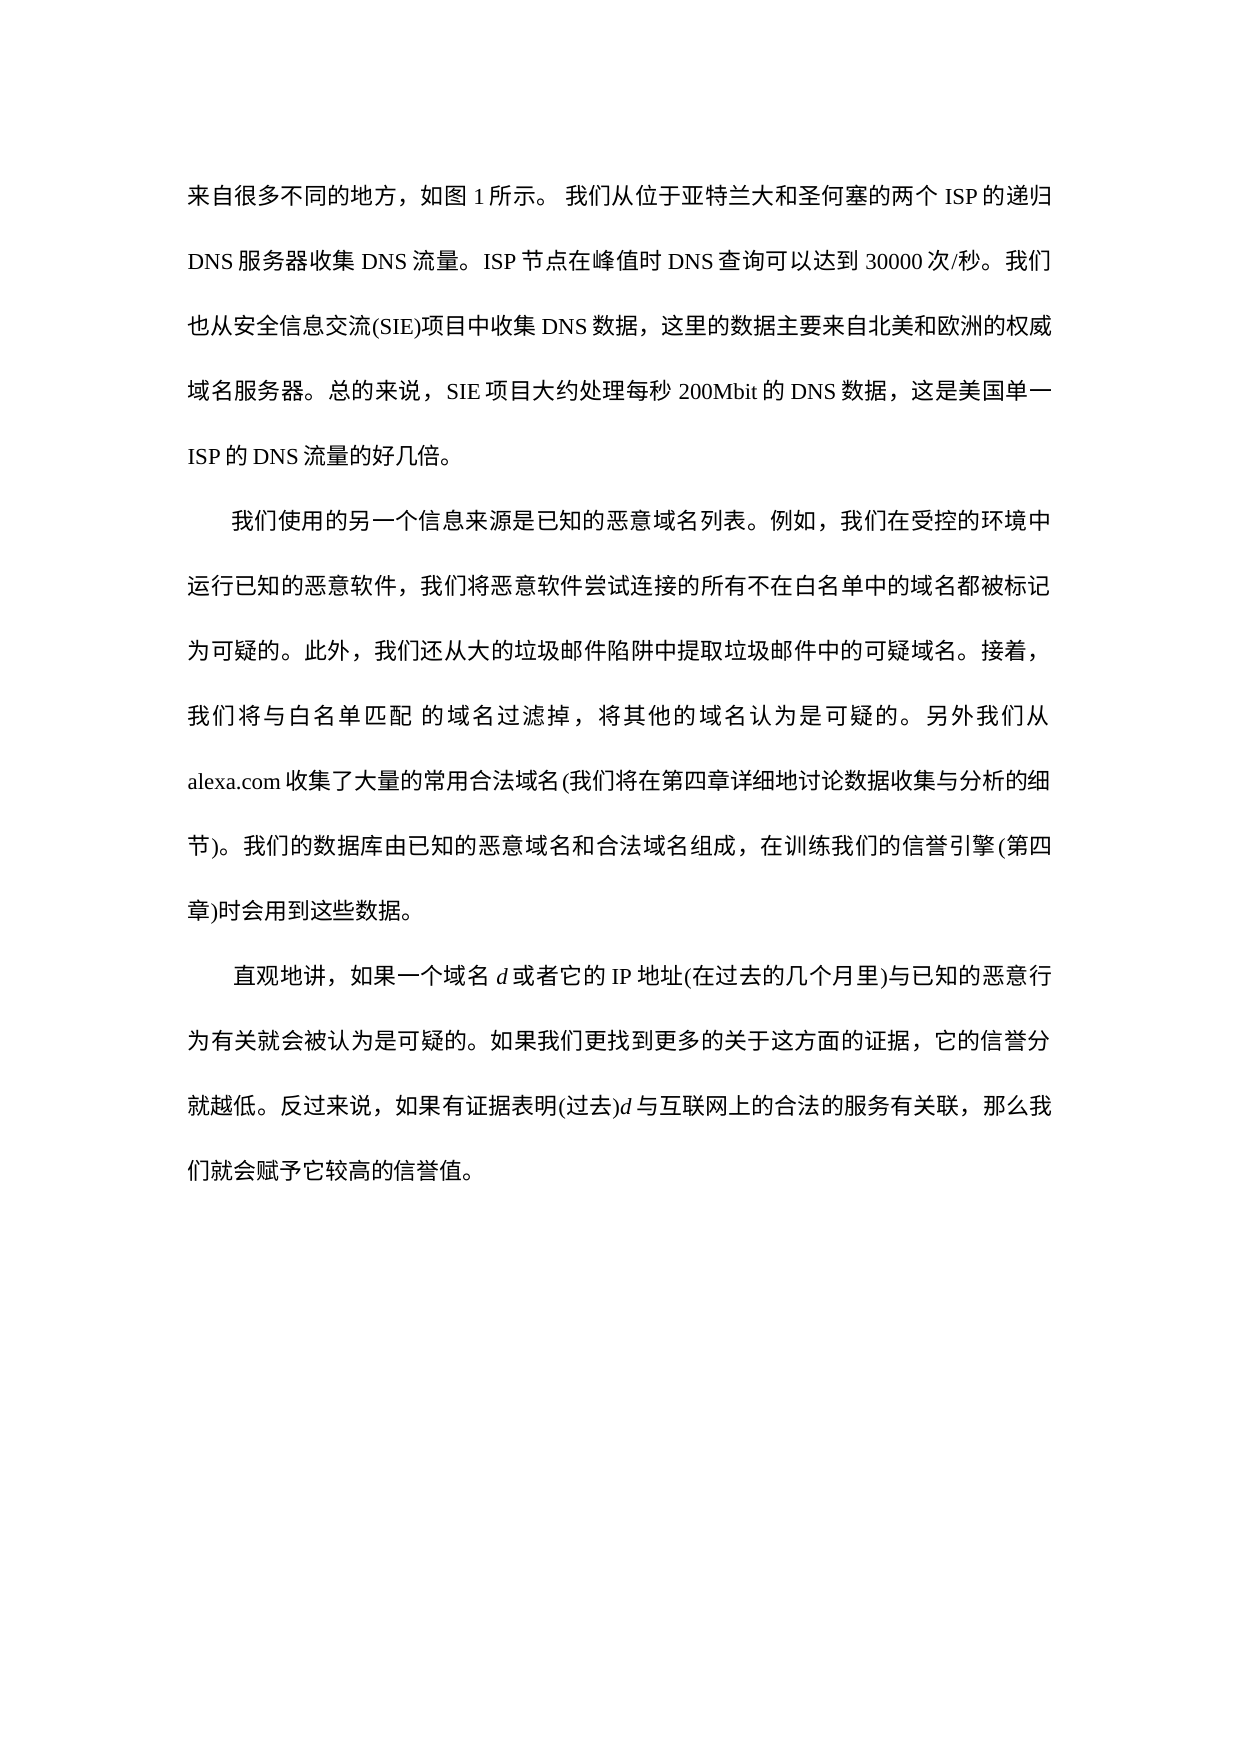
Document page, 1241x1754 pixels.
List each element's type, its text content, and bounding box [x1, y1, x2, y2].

text 直观地讲，如果一个域名d或者它的IP地址(在过去的几个月里)与已知的恶意行为有关就会被认为是可疑的。如果我们更找到更多的关于这方面的证据，它的信誉分就越低。反过来说，如果有证据表明(过去)d与互联网上的合法的服务有关联，那么我们就会赋予它较高的信誉值。 [187, 942, 1053, 1202]
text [187, 162, 1053, 487]
text 我们使用的另一个信息来源是已知的恶意域名列表。例如，我们在受控的环境中运行已知的恶意软件，我们将恶意软件尝试连接的所有不在白名单中的域名都被标记为可疑的。此外，我们还从大的垃圾邮件陷阱中提取垃圾邮件中的可疑域名。接着，我们将与白名单匹配 的域名过滤掉，将其他的域名认为是可疑的。另外我们从alexa.com收集了大量的常用合法域名(我们将在第四章详细地讨论数据收集与分析的细节)。我们的数据库由已知的恶意域名和合法域名组成，在训练我们的信誉引擎(第四章)时会用到这些数据。 [187, 487, 1053, 942]
